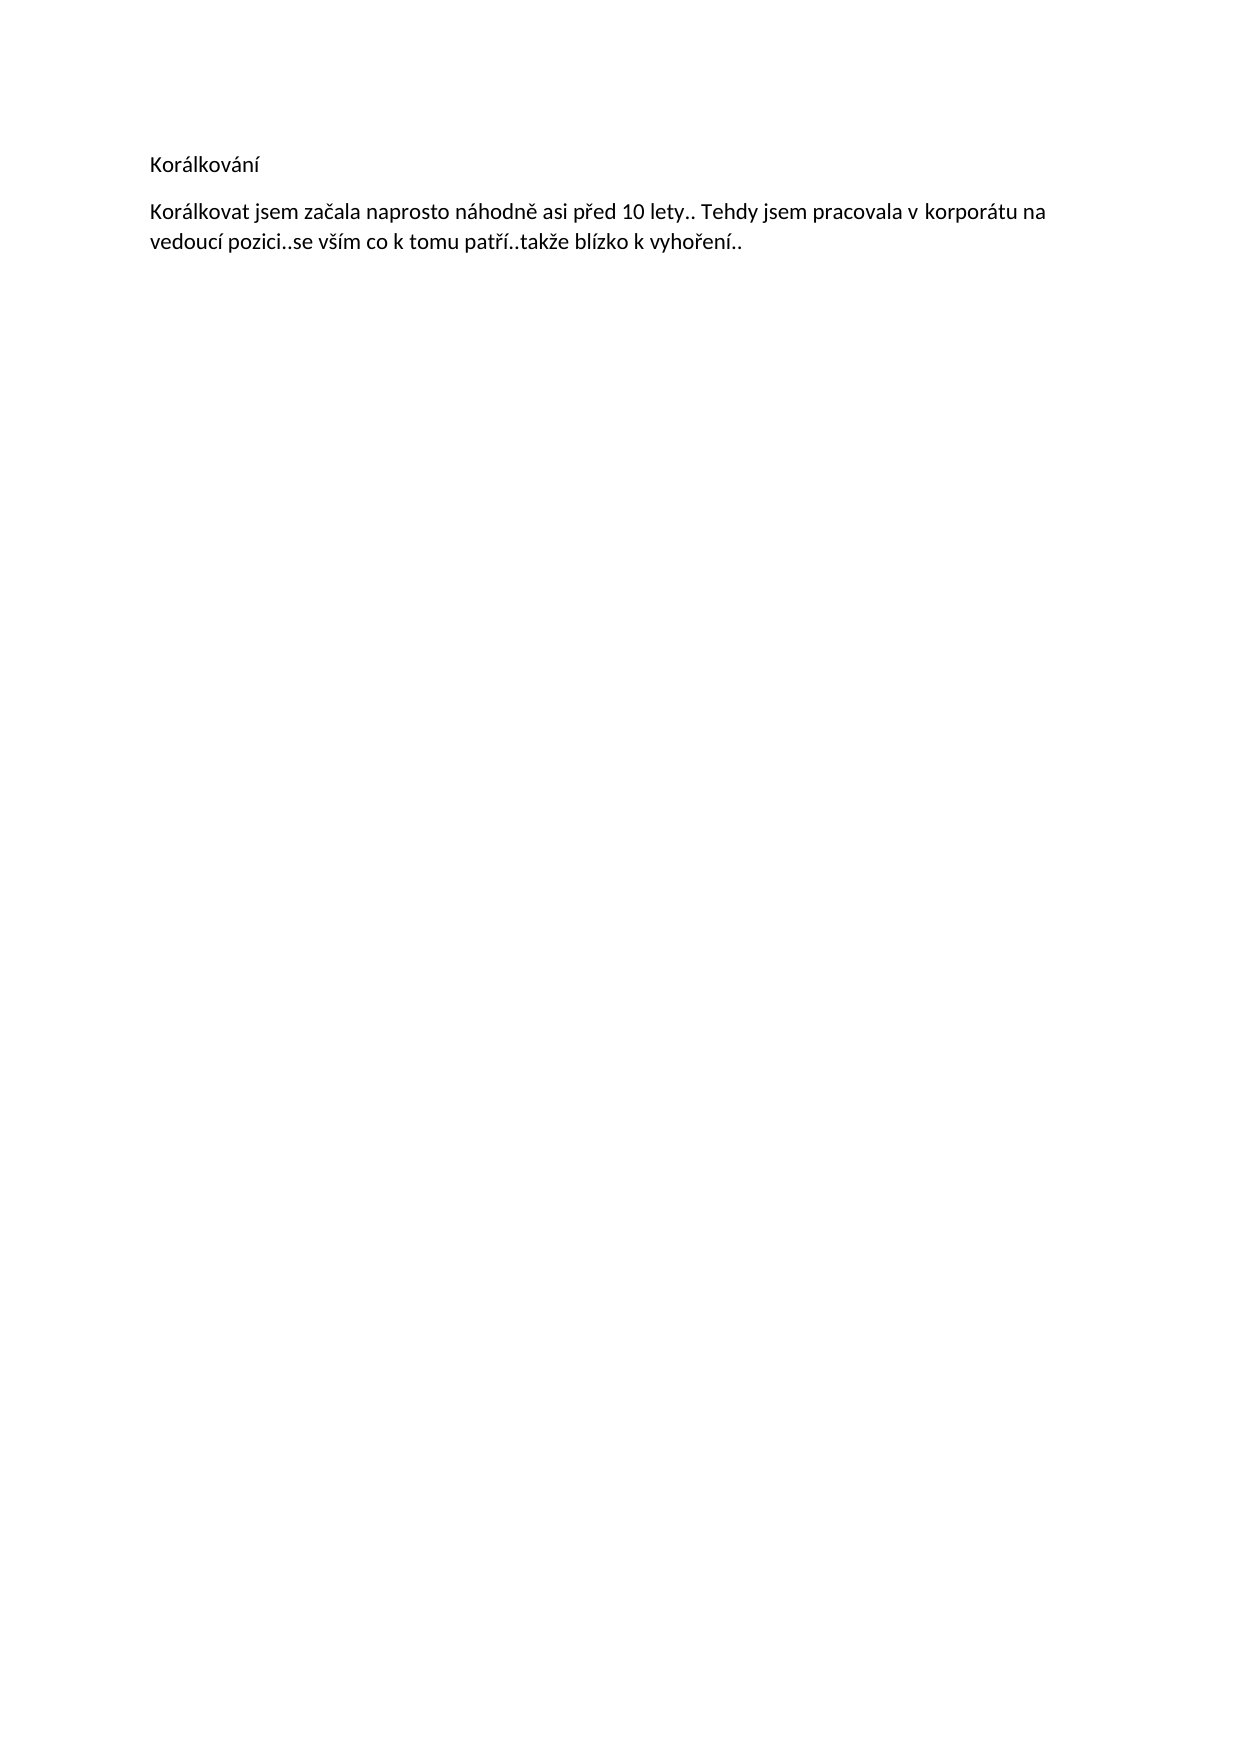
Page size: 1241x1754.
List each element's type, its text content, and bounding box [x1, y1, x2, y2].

text Korálkovat jsem začala naprosto náhodně asi před 10 lety.. Tehdy jsem pracovala v korporátu na vedoucí pozici..se vším co k tomu patří..takže blízko k vyhoření.. [150, 197, 1090, 255]
text Korálkování [150, 150, 1090, 178]
